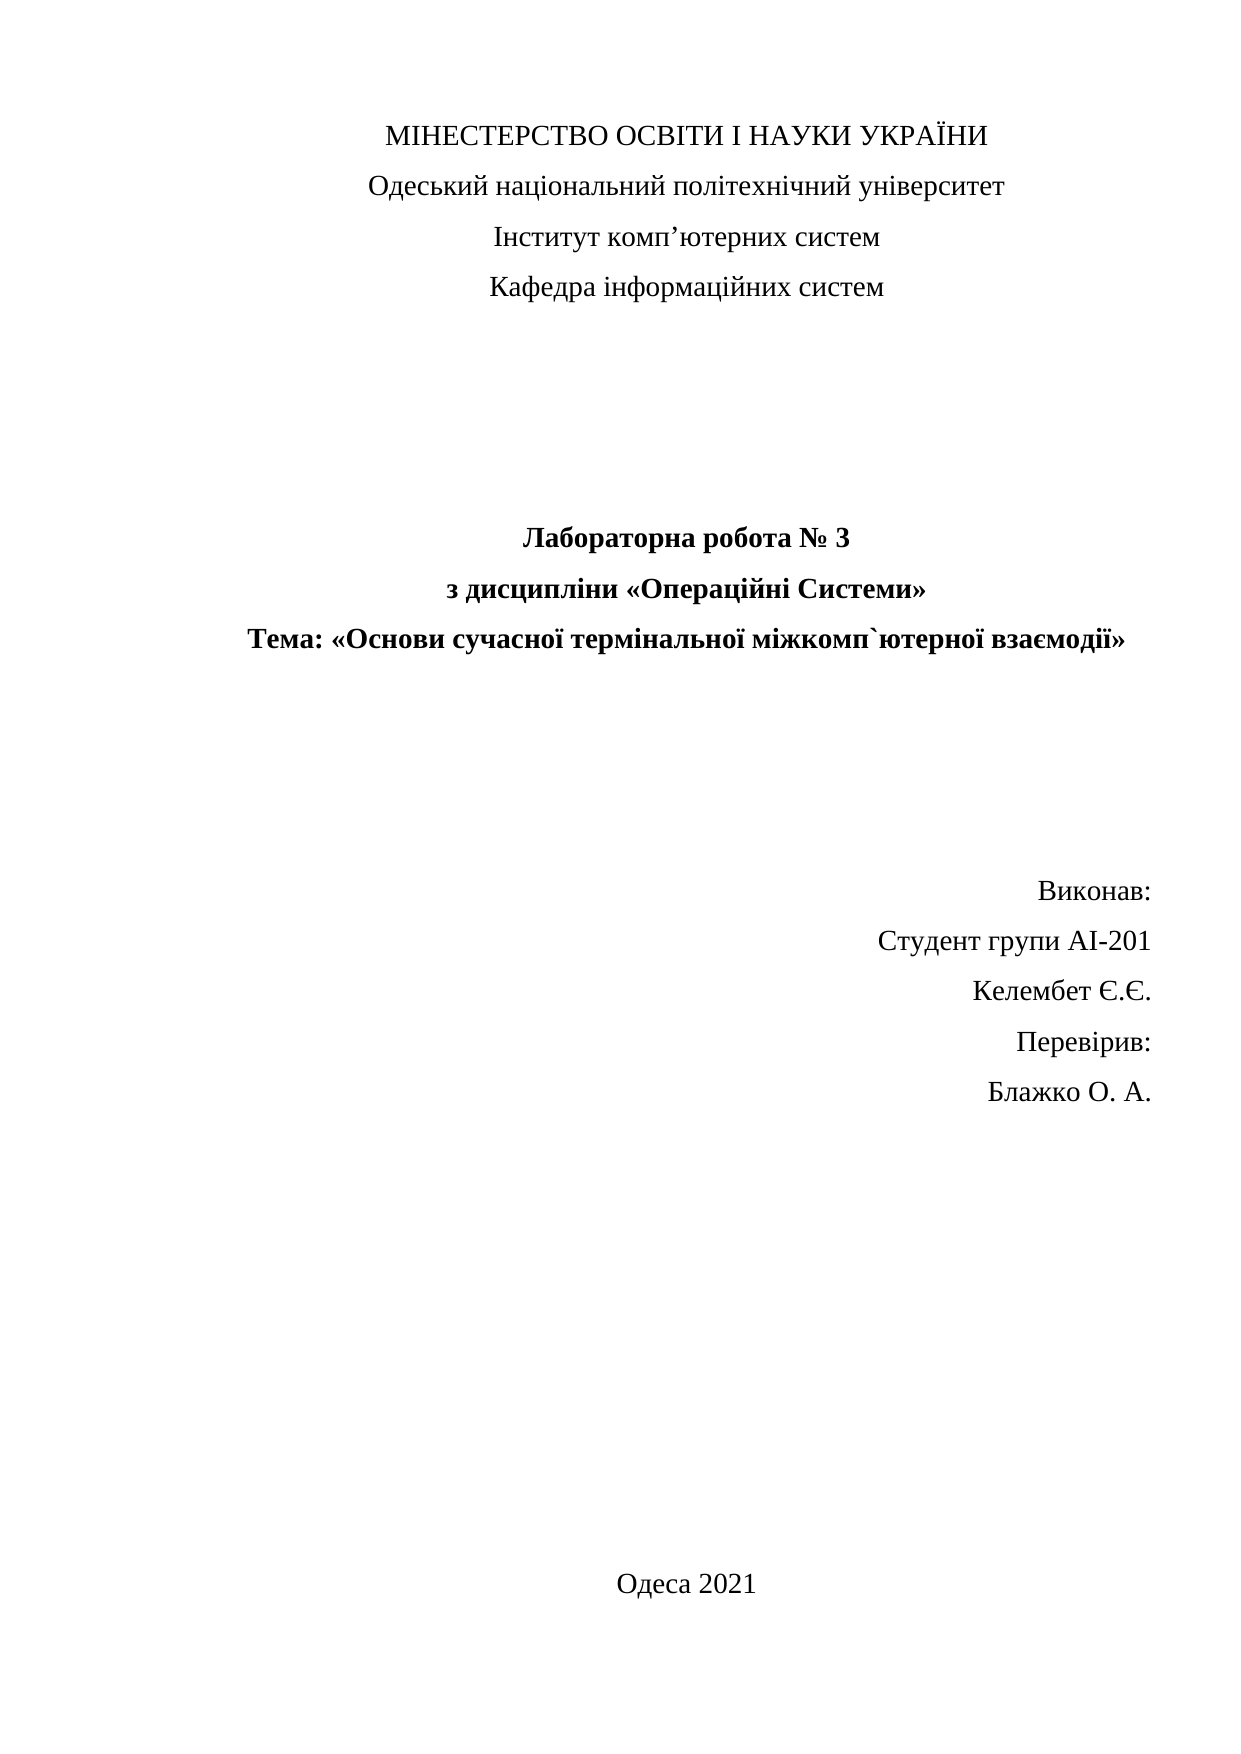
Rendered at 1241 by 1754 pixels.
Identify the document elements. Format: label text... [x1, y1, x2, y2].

text Одеський національний політехнічний університет [177, 168, 1152, 202]
text Одеса 2021 [177, 1566, 1152, 1599]
text з дисципліни «Операційні Системи» [177, 571, 1152, 604]
text Тема: «Основи сучасної термінальної міжкомп`ютерної взаємодії» [177, 621, 1152, 655]
text Лабораторна робота № 3 [177, 521, 1152, 554]
text Інститут комп’ютерних систем [177, 219, 1152, 252]
text Блажко О. А. [177, 1074, 1152, 1149]
text Кафедра інформаційних систем [177, 269, 1152, 303]
text МІНЕСТЕРСТВО ОСВІТИ І НАУКИ УКРАЇНИ [177, 118, 1152, 152]
text Виконав: Студент групи АІ-201 Келембет Є.Є. Перевірив: [177, 873, 1152, 1057]
